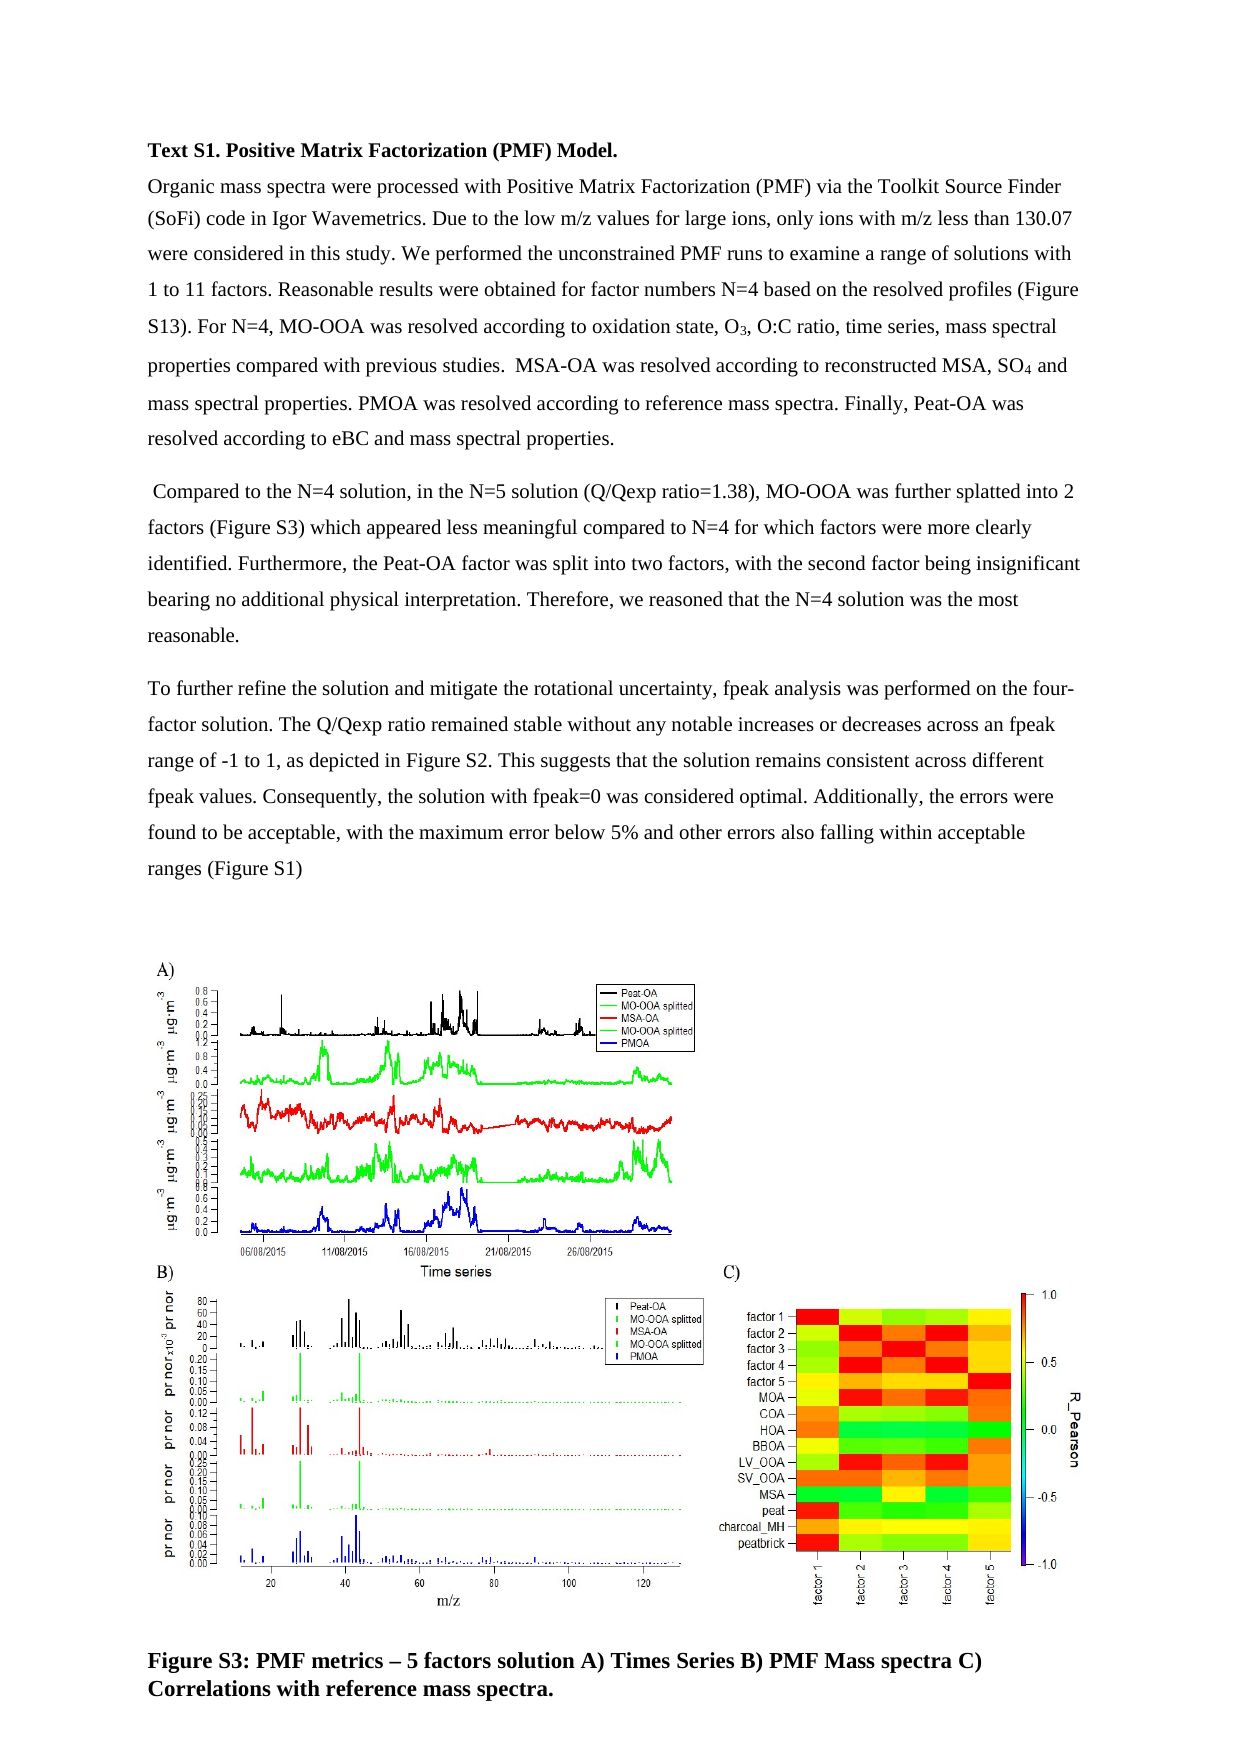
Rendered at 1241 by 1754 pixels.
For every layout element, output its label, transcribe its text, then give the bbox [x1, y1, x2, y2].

text Compared to the N=4 solution, in the N=5 solution (Q/Qexp ratio=1.38), MO-OOA was further splatted into 2 factors (Figure S3) which appeared less meaningful compared to N=4 for which factors were more clearly identified. Furthermore, the Peat-OA factor was split into two factors, with the second factor being insignificant bearing no additional physical interpretation. Therefore, we reasoned that the N=4 solution was the most reasonable. [147, 479, 1107, 647]
text (SoFi) code in Igor Wavemetrics. Due to the low m/z values for large ions, only ions with m/z less than 130.07 were considered in this study. We performed the unconstrained PMF runs to examine a range of solutions with 1 to 11 factors. Reasonable results were obtained for factor numbers N=4 based on the resolved profiles (Figure S13). For N=4, MO-OOA was resolved according to oxidation state, O3, O:C ratio, time series, mass spectral properties compared with previous studies. MSA-OA was resolved according to reconstructed MSA, SO4 and mass spectral properties. PMOA was resolved according to reference mass spectra. Finally, Peat-OA was resolved according to eBC and mass spectral properties. [147, 206, 1085, 450]
text To further refine the solution and mitigate the rotational uncertainty, fpeak analysis was performed on the four- factor solution. The Q/Qexp ratio remained stable without any notable increases or decreases across an fpeak range of -1 to 1, as depicted in Figure S2. This suggests that the solution remains consistent across different fpeak values. Consequently, the solution with fpeak=0 was considered optimal. Additionally, the errors were found to be acceptable, with the maximum error below 5% and other errors also falling within acceptable ranges (Figure S1) [147, 676, 1084, 880]
text Text S1. Positive Matrix Factorization (PMF) Model. [147, 138, 1107, 162]
picture [156, 962, 1081, 1606]
text Figure S3: PMF metrics – 5 factors solution A) Times Series B) PMF Mass spectra C) Correlations with reference mass spectra. [147, 1647, 1085, 1701]
text Organic mass spectra were processed with Positive Matrix Factorization (PMF) via the Toolkit Source Finder [147, 174, 1107, 198]
